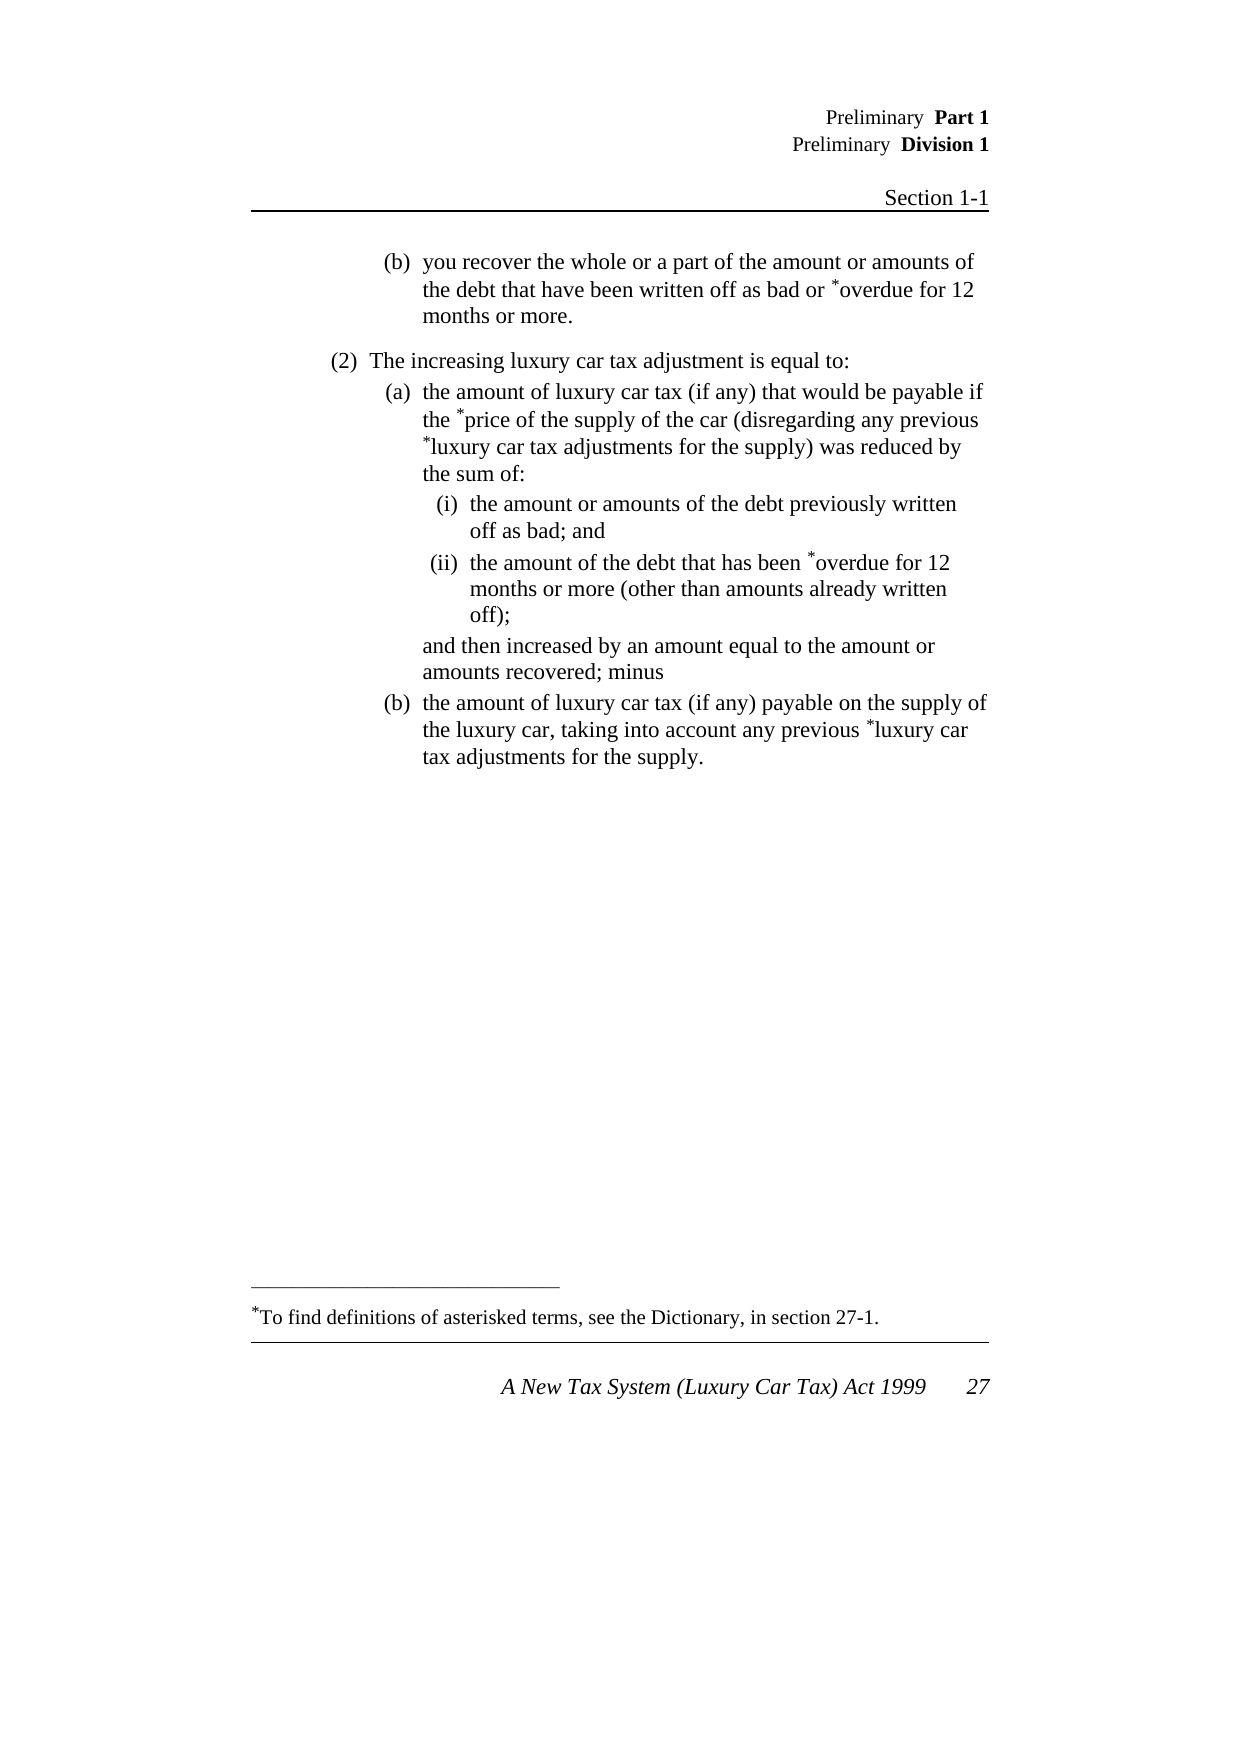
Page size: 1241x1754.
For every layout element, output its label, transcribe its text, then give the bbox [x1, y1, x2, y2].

text (ii) the amount of the debt that has been *overdue for 12 months or more (other than amounts already written off); [251, 547, 989, 628]
text (2) The increasing luxury car tax adjustment is equal to: [251, 347, 989, 374]
text (b) you recover the whole or a part of the amount or amounts of the debt that have been written off as bad or *overdue for 12 months or more. [251, 248, 989, 328]
text (b) the amount of luxury car tax (if any) payable on the supply of the luxury car, taking into account any previous *luxury car tax adjustments for the supply. [251, 689, 989, 769]
text and then increased by an amount equal to the amount or amounts recovered; minus [251, 632, 989, 684]
text (a) the amount of luxury car tax (if any) that would be payable if the *price of the supply of the car (disregarding any previous *luxury car tax adjustments for the supply) was reduced by the sum of: [251, 378, 989, 486]
text (i) the amount or amounts of the debt previously written off as bad; and [251, 490, 989, 543]
